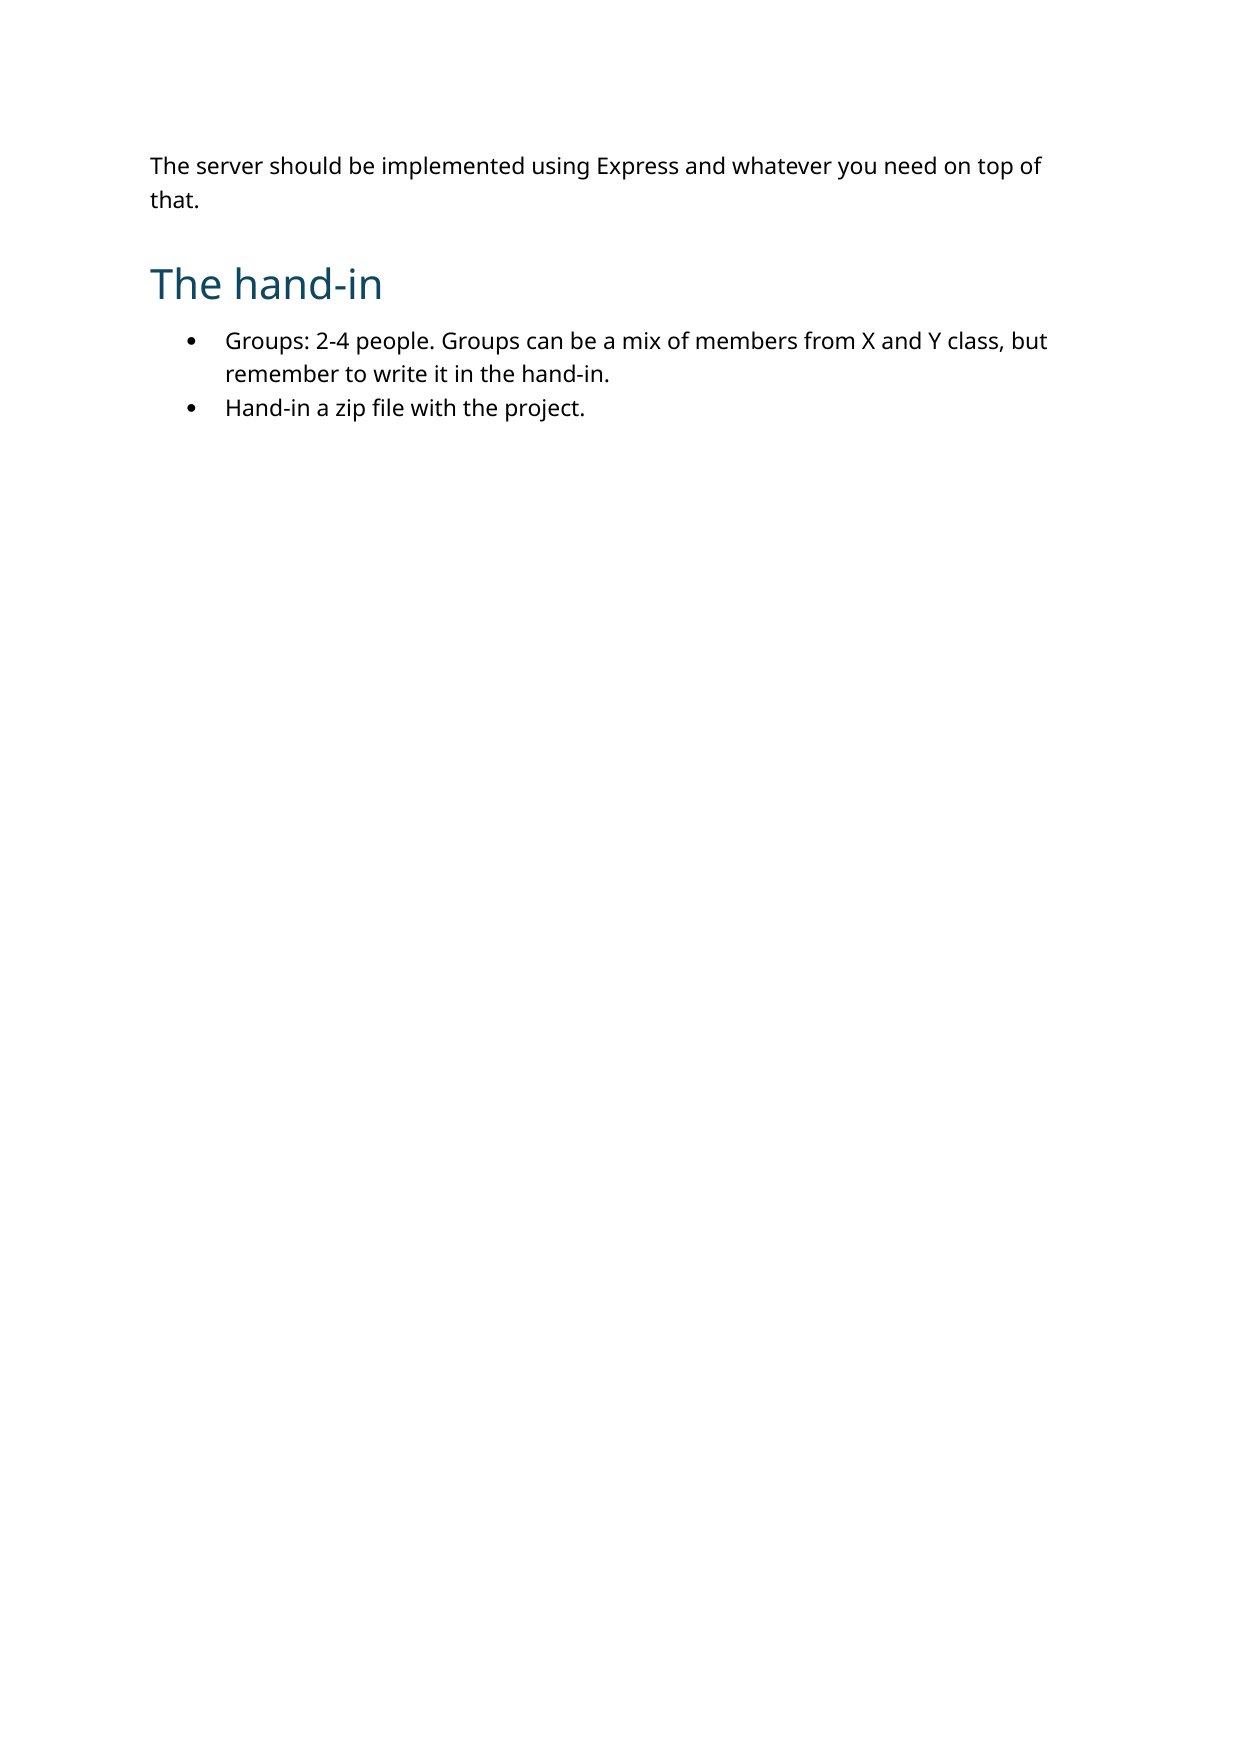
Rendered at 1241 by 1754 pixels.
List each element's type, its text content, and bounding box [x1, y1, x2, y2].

list Groups: 2-4 people. Groups can be a mix of members from X and Y class, but remember to write it in the hand-in. [187, 324, 1090, 389]
subtitle The hand-in [150, 255, 1090, 312]
text The server should be implemented using Express and whatever you need on top of that. [150, 150, 1090, 215]
list Hand-in a zip file with the project. [187, 392, 1090, 423]
